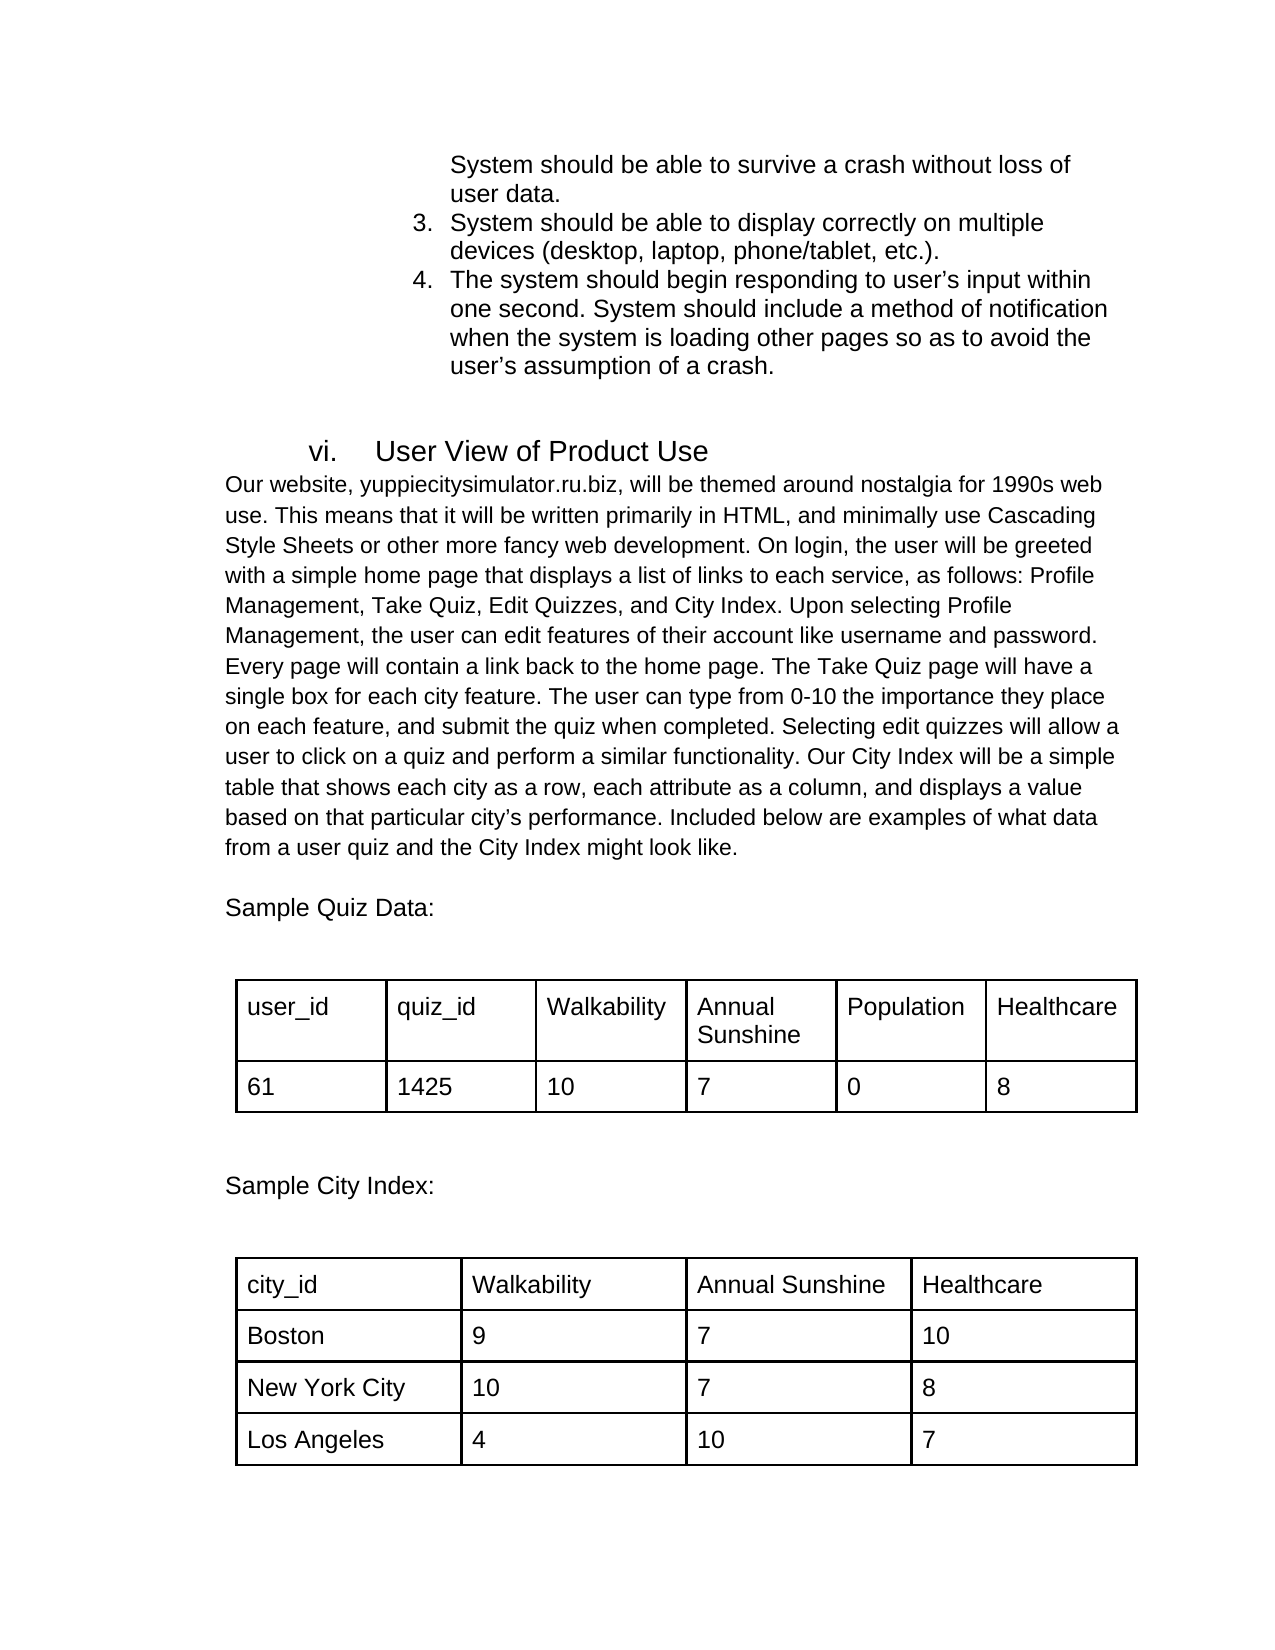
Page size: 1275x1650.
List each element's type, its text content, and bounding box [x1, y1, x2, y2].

table_header quiz_id [388, 981, 535, 1059]
subtitle User View of Product Use [337, 434, 1125, 467]
table_cell New York City [238, 1363, 460, 1412]
text Our website, yuppiecitysimulator.ru.biz, will be themed around nostalgia for 1990s web use. This means that it will be written primarily in HTML, and minimally use Cascading Style Sheets or other more fancy web development. On login, the user will be greeted with a simple home page that displays a list of links to each service, as follows: Profile Management, Take Quiz, Edit Quizzes, and City Index. Upon selecting Profile Management, the user can edit features of their account like username and password. Every page will contain a link back to the home page. The Take Quiz page will have a single box for each city feature. The user can type from 0-10 the importance they place on each feature, and submit the quiz when completed. Selecting edit quizzes will allow a user to click on a quiz and perform a similar functionality. Our City Index will be a simple table that shows each city as a row, each attribute as a column, and displays a value based on that particular city’s performance. Included below are examples of what data from a user quiz and the City Index might look like. [225, 471, 1125, 860]
table_header Walkability [537, 981, 685, 1059]
table_header Walkability [463, 1259, 685, 1309]
table_cell 1425 [388, 1062, 535, 1111]
table_cell 8 [987, 1062, 1135, 1111]
table_cell 7 [688, 1311, 910, 1360]
list System should be able to display correctly on multiple devices (desktop, laptop, phone/tablet, etc.). [412, 207, 1125, 265]
table_cell 61 [238, 1062, 385, 1111]
table_header Annual Sunshine [688, 1259, 910, 1309]
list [412, 150, 1125, 207]
table_cell 7 [688, 1062, 835, 1111]
table_cell 10 [688, 1414, 910, 1464]
table_header user_id [238, 981, 385, 1059]
list The system should begin responding to user’s input within one second. System should include a method of notification when the system is loading other pages so as to avoid the user’s assumption of a crash. [412, 265, 1125, 380]
table_cell 7 [688, 1363, 910, 1412]
table_cell 4 [463, 1414, 685, 1464]
text Sample Quiz Data: [225, 893, 1125, 922]
table_header Annual Sunshine [688, 981, 835, 1059]
table_header Population [838, 981, 985, 1059]
table_cell Los Angeles [238, 1414, 460, 1464]
table_header city_id [238, 1259, 460, 1309]
table_cell 10 [537, 1062, 685, 1111]
table_header Healthcare [987, 981, 1135, 1059]
table_cell 0 [838, 1062, 985, 1111]
text Sample City Index: [225, 1171, 1125, 1199]
table_header Healthcare [913, 1259, 1135, 1309]
table_cell 8 [913, 1363, 1135, 1412]
table_cell 10 [913, 1311, 1135, 1360]
table_cell 9 [463, 1311, 685, 1360]
table_cell Boston [238, 1311, 460, 1360]
table_cell 10 [463, 1363, 685, 1412]
table_cell 7 [913, 1414, 1135, 1464]
